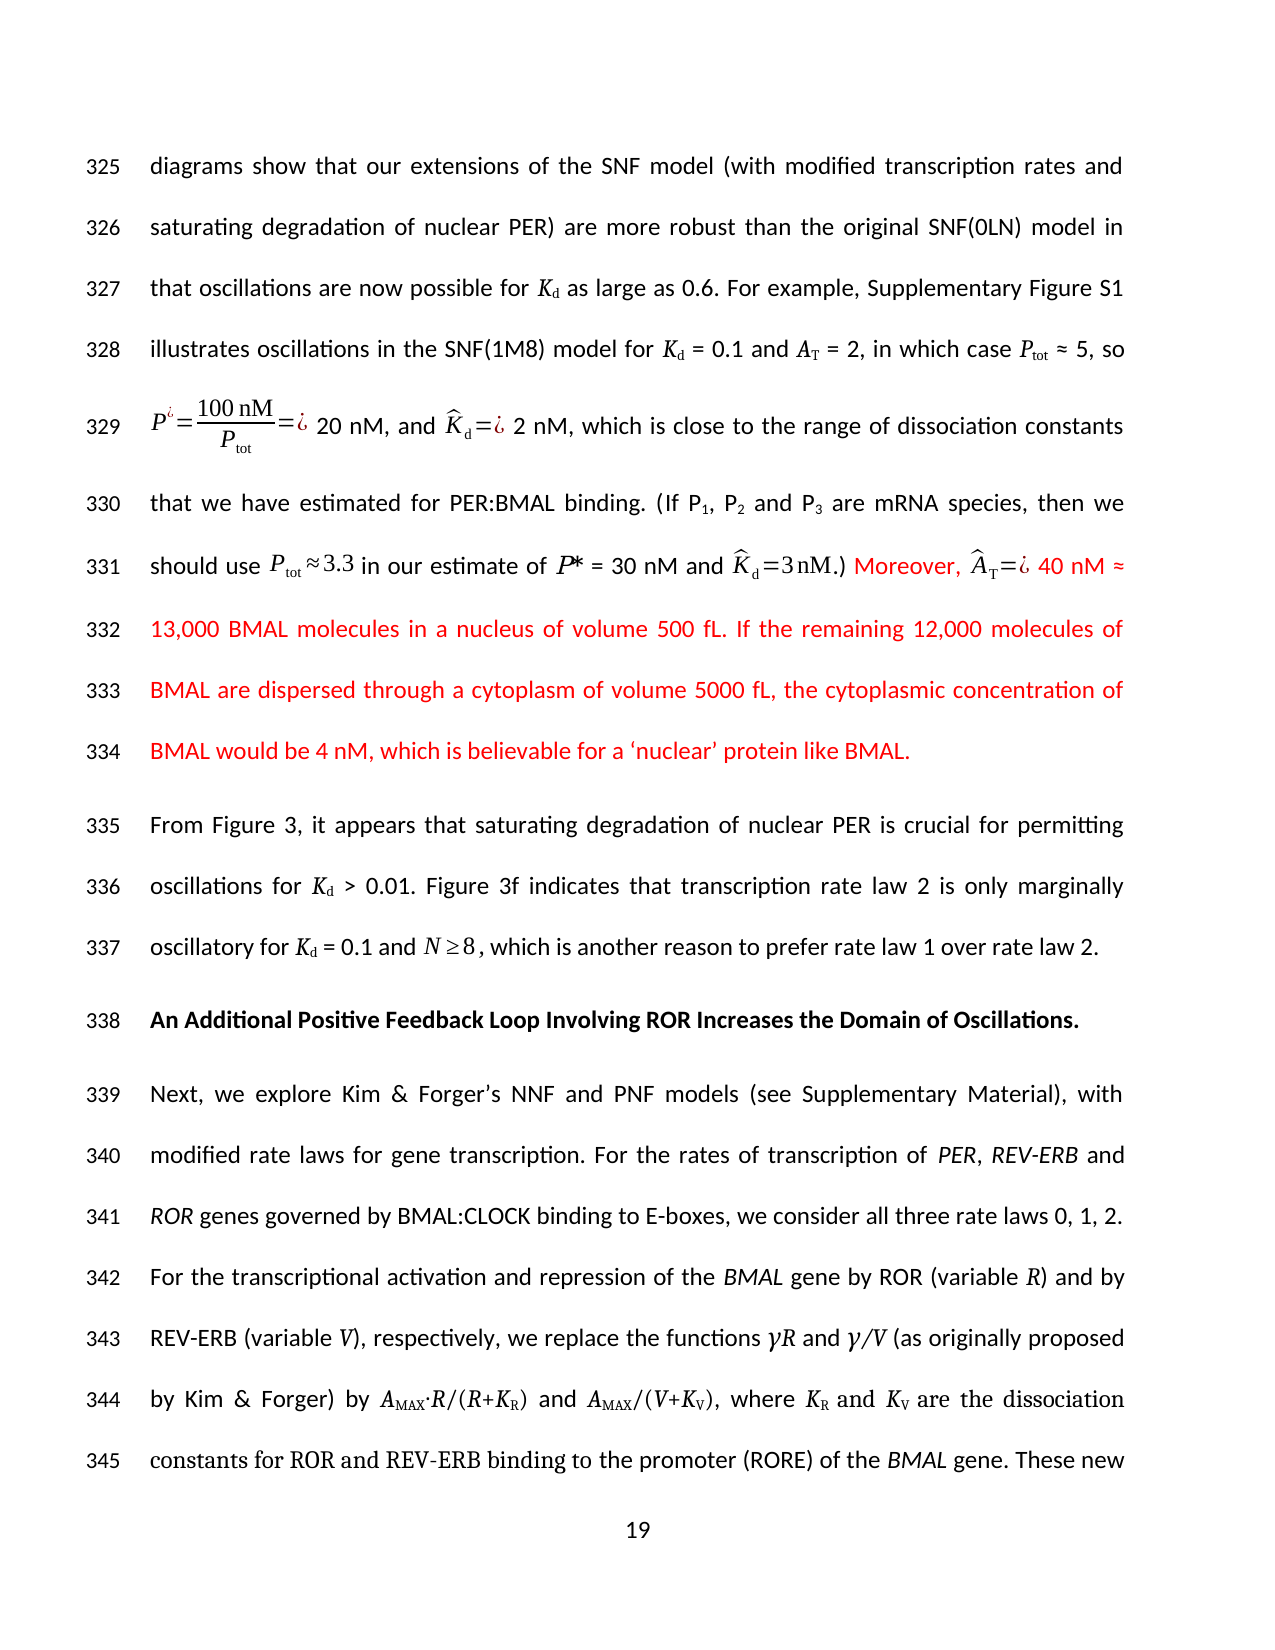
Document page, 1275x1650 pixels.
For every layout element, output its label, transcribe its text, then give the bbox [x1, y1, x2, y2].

text An Additional Positive Feedback Loop Involving ROR Increases the Domain of Oscillations. [150, 1004, 1125, 1035]
text From Figure 3, it appears that saturating degradation of nuclear PER is crucial for permitting oscillations for Kd > 0.01. Figure 3f indicates that transcription rate law 2 is only marginally oscillatory for Kd = 0.1 and which is another reason to prefer rate law 1 over rate law 2. [150, 809, 1125, 961]
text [150, 1078, 1125, 1475]
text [150, 150, 1125, 766]
